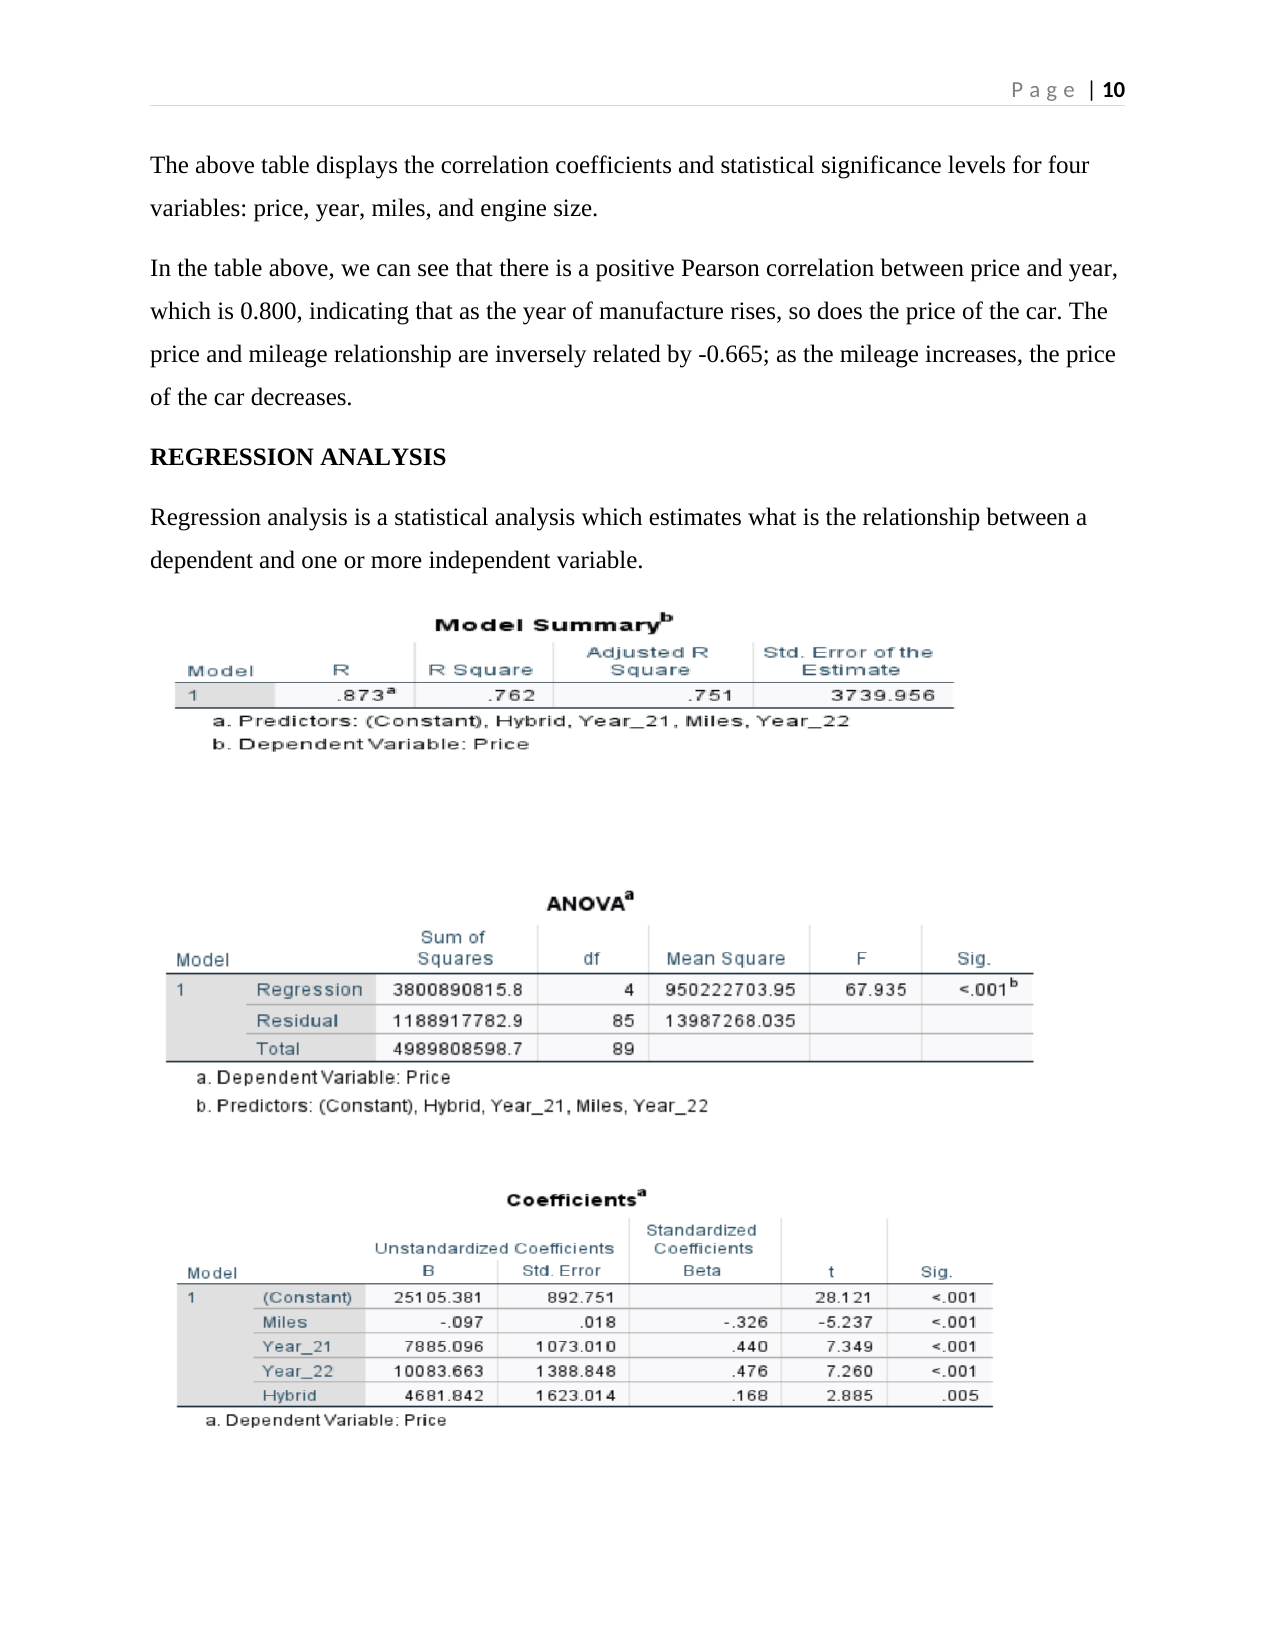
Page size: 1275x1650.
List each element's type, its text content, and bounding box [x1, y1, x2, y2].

text REGRESSION ANALYSIS [150, 442, 1125, 471]
picture [140, 587, 1003, 769]
text In the table above, we can see that there is a positive Pearson correlation between price and year, which is 0.800, indicating that as the year of manufacture rises, so does the price of the car. The price and mileage relationship are inversely related by -0.665; as the mileage increases, the price of the car decreases. [150, 253, 1125, 411]
picture [150, 1165, 1034, 1441]
text Regression analysis is a statistical analysis which estimates what is the relationship between a dependent and one or more independent variable. [150, 502, 1125, 574]
text The above table displays the correlation coefficients and statistical significance levels for four variables: price, year, miles, and engine size. [150, 150, 1125, 222]
picture [150, 855, 1060, 1134]
